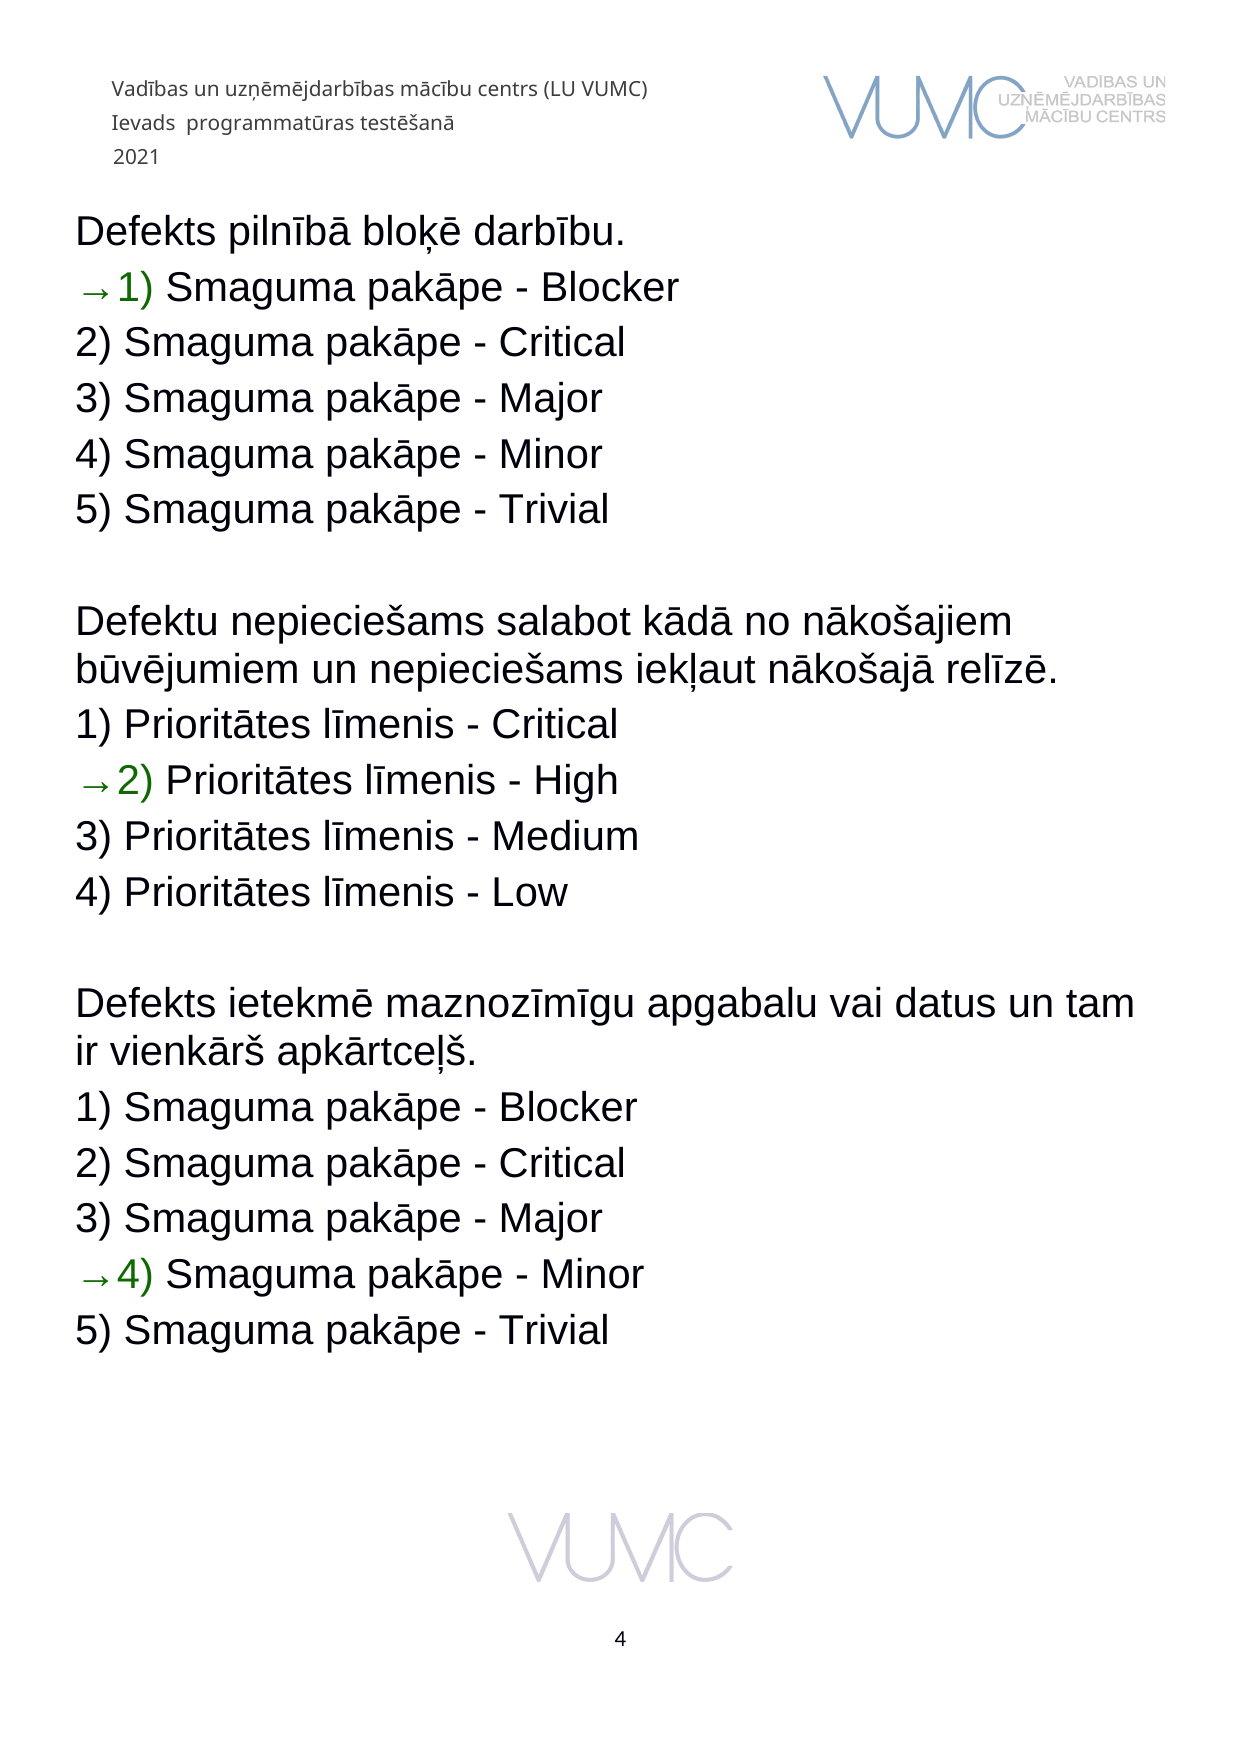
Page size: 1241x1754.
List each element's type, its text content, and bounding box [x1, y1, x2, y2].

text 5) Smaguma pakāpe - Trivial [75, 485, 1165, 533]
text →2) Prioritātes līmenis - High [75, 756, 1165, 803]
text 4) Smaguma pakāpe - Minor [75, 429, 1165, 477]
text 1) Prioritātes līmenis - Critical [75, 700, 1165, 748]
text 3) Smaguma pakāpe - Major [75, 373, 1165, 421]
text 1) Smaguma pakāpe - Blocker [75, 1082, 1165, 1130]
text →4) Smaguma pakāpe - Minor [75, 1249, 1165, 1297]
text Defekts pilnībā bloķē darbību. [75, 206, 1165, 254]
text Defektu nepieciešams salabot kādā no nākošajiem būvējumiem un nepieciešams iekļaut nākošajā relīzē. [75, 596, 1165, 692]
text 5) Smaguma pakāpe - Trivial [75, 1305, 1165, 1353]
picture [507, 1513, 733, 1582]
picture [823, 75, 1166, 156]
text 3) Smaguma pakāpe - Major [75, 1194, 1165, 1242]
text →1) Smaguma pakāpe - Blocker [75, 262, 1165, 310]
text 2) Smaguma pakāpe - Critical [75, 318, 1165, 366]
text 3) Prioritātes līmenis - Medium [75, 811, 1165, 859]
text Defekts ietekmē maznozīmīgu apgabalu vai datus un tam ir vienkārš apkārtceļš. [75, 978, 1165, 1074]
text 2) Smaguma pakāpe - Critical [75, 1138, 1165, 1186]
text 4) Prioritātes līmenis - Low [75, 867, 1165, 915]
